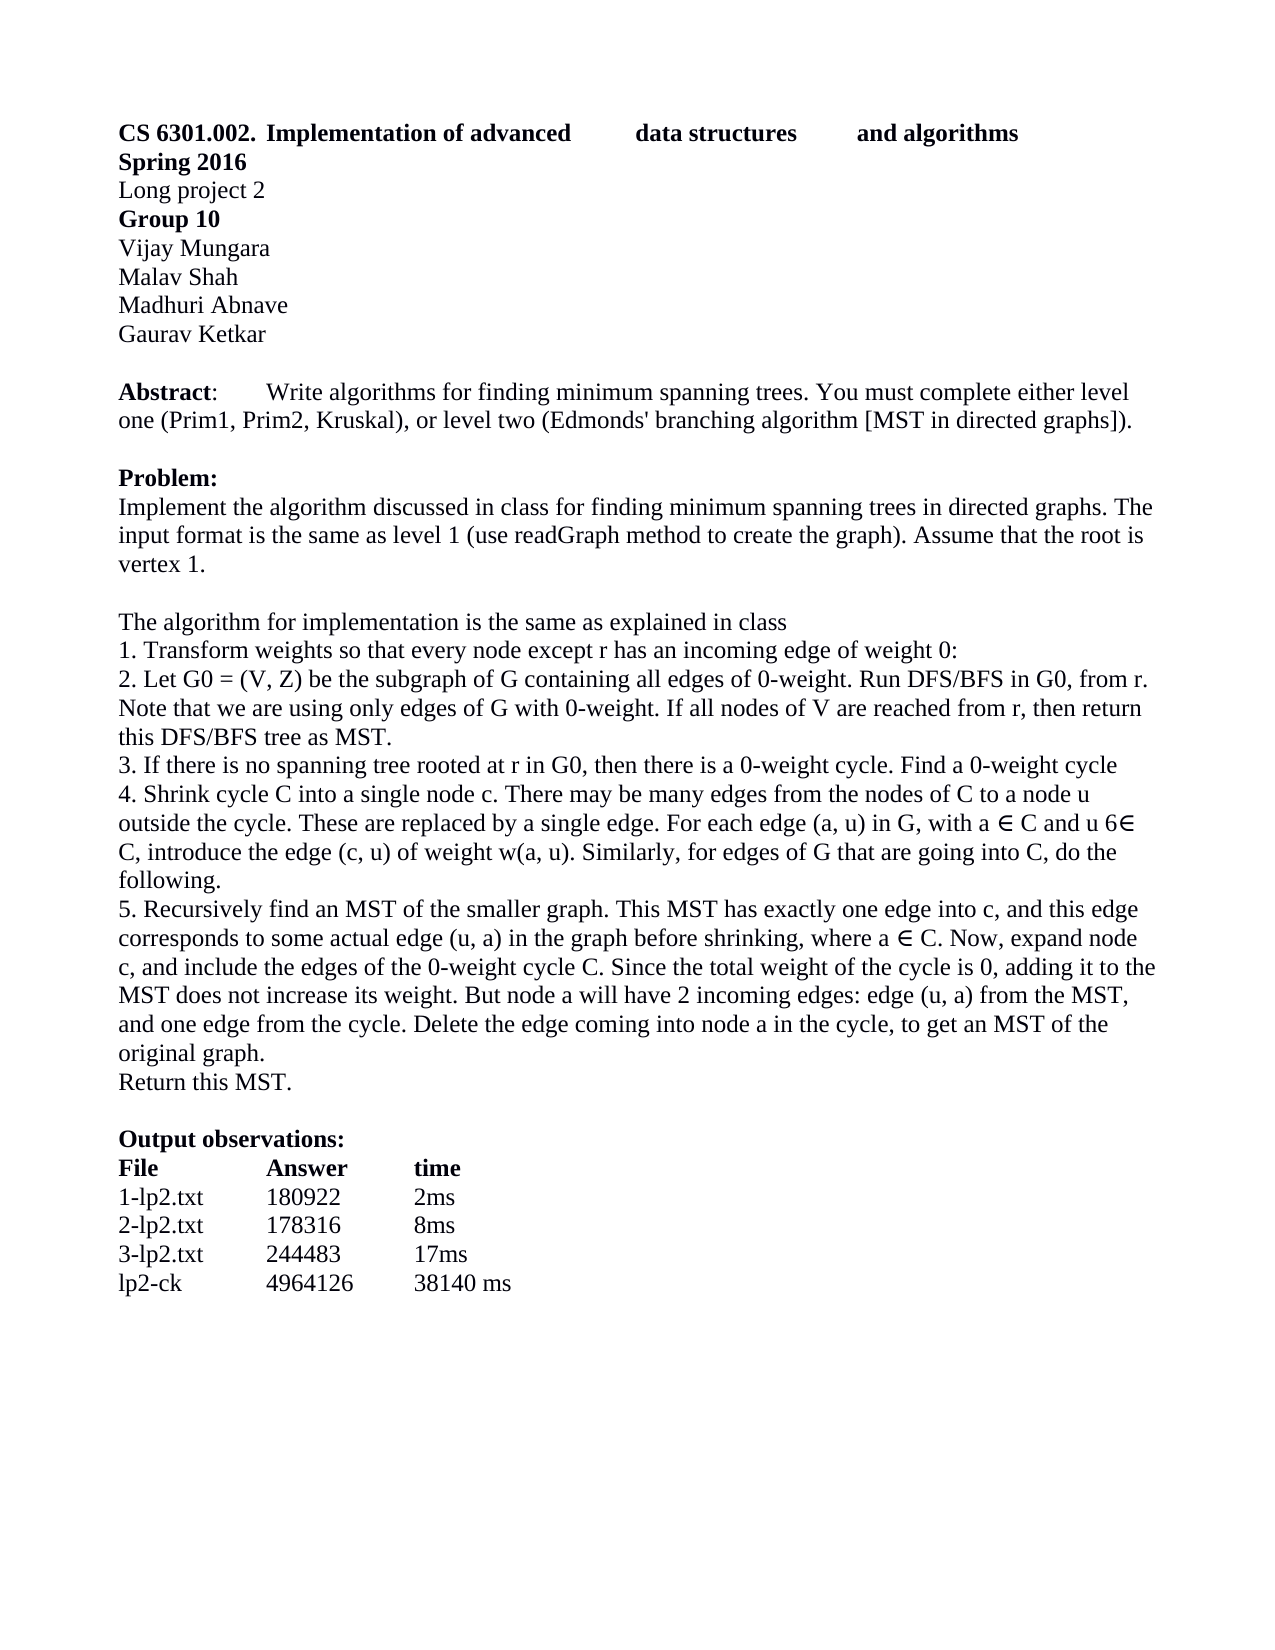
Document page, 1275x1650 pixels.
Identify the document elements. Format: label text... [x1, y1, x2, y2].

text Long project 2 [118, 176, 1157, 204]
text 4. Shrink cycle C into a single node c. There may be many edges from the nodes of C to a node u outside the cycle. These are replaced by a single edge. For each edge (a, u) in G, with a ∈ C and u 6∈ C, introduce the edge (c, u) of weight w(a, u). Similarly, for edges of G that are going into C, do the following. [118, 779, 1157, 894]
text 5. Recursively find an MST of the smaller graph. This MST has exactly one edge into c, and this edge corresponds to some actual edge (u, a) in the graph before shrinking, where a ∈ C. Now, expand node c, and include the edges of the 0-weight cycle C. Since the total weight of the cycle is 0, adding it to the MST does not increase its weight. But node a will have 2 incoming edges: edge (u, a) from the MST, and one edge from the cycle. Delete the edge coming into node a in the cycle, to get an MST of the original graph. [118, 894, 1157, 1067]
text 3-lp2.txt 244483 17ms [118, 1239, 1157, 1268]
text lp2-ck 4964126 38140 ms [118, 1268, 1157, 1297]
text Spring 2016 [118, 147, 1157, 176]
text Malav Shah [118, 262, 1157, 291]
text Madhuri Abnave [118, 291, 1157, 319]
text 3. If there is no spanning tree rooted at r in G0, then there is a 0-weight cycle. Find a 0-weight cycle [118, 751, 1157, 779]
text Abstract: Write algorithms for finding minimum spanning trees. You must complete either level one (Prim1, Prim2, Kruskal), or level two (Edmonds' branching algorithm [MST in directed graphs]). [118, 377, 1157, 434]
text Implement the algorithm discussed in class for finding minimum spanning trees in directed graphs. The input format is the same as level 1 (use readGraph method to create the graph). Assume that the root is vertex 1. [118, 492, 1157, 578]
text 1. Transform weights so that every node except r has an incoming edge of weight 0: [118, 636, 1157, 664]
text Problem: [118, 463, 1157, 492]
text File Answer time [118, 1153, 1157, 1182]
text 2. Let G0 = (V, Z) be the subgraph of G containing all edges of 0-weight. Run DFS/BFS in G0, from r. Note that we are using only edges of G with 0-weight. If all nodes of V are reached from r, then return this DFS/BFS tree as MST. [118, 664, 1157, 751]
text 2-lp2.txt 178316 8ms [118, 1211, 1157, 1239]
text The algorithm for implementation is the same as explained in class [118, 607, 1157, 636]
text Group 10 [118, 204, 1157, 233]
text 1-lp2.txt 180922 2ms [118, 1182, 1157, 1211]
text Return this MST. [118, 1067, 1157, 1096]
text Output observations: [118, 1124, 1157, 1153]
text Gaurav Ketkar [118, 319, 1157, 348]
text Vijay Mungara [118, 233, 1157, 262]
text CS 6301.002. Implementation of advanced data structures and algorithms [118, 118, 1157, 147]
